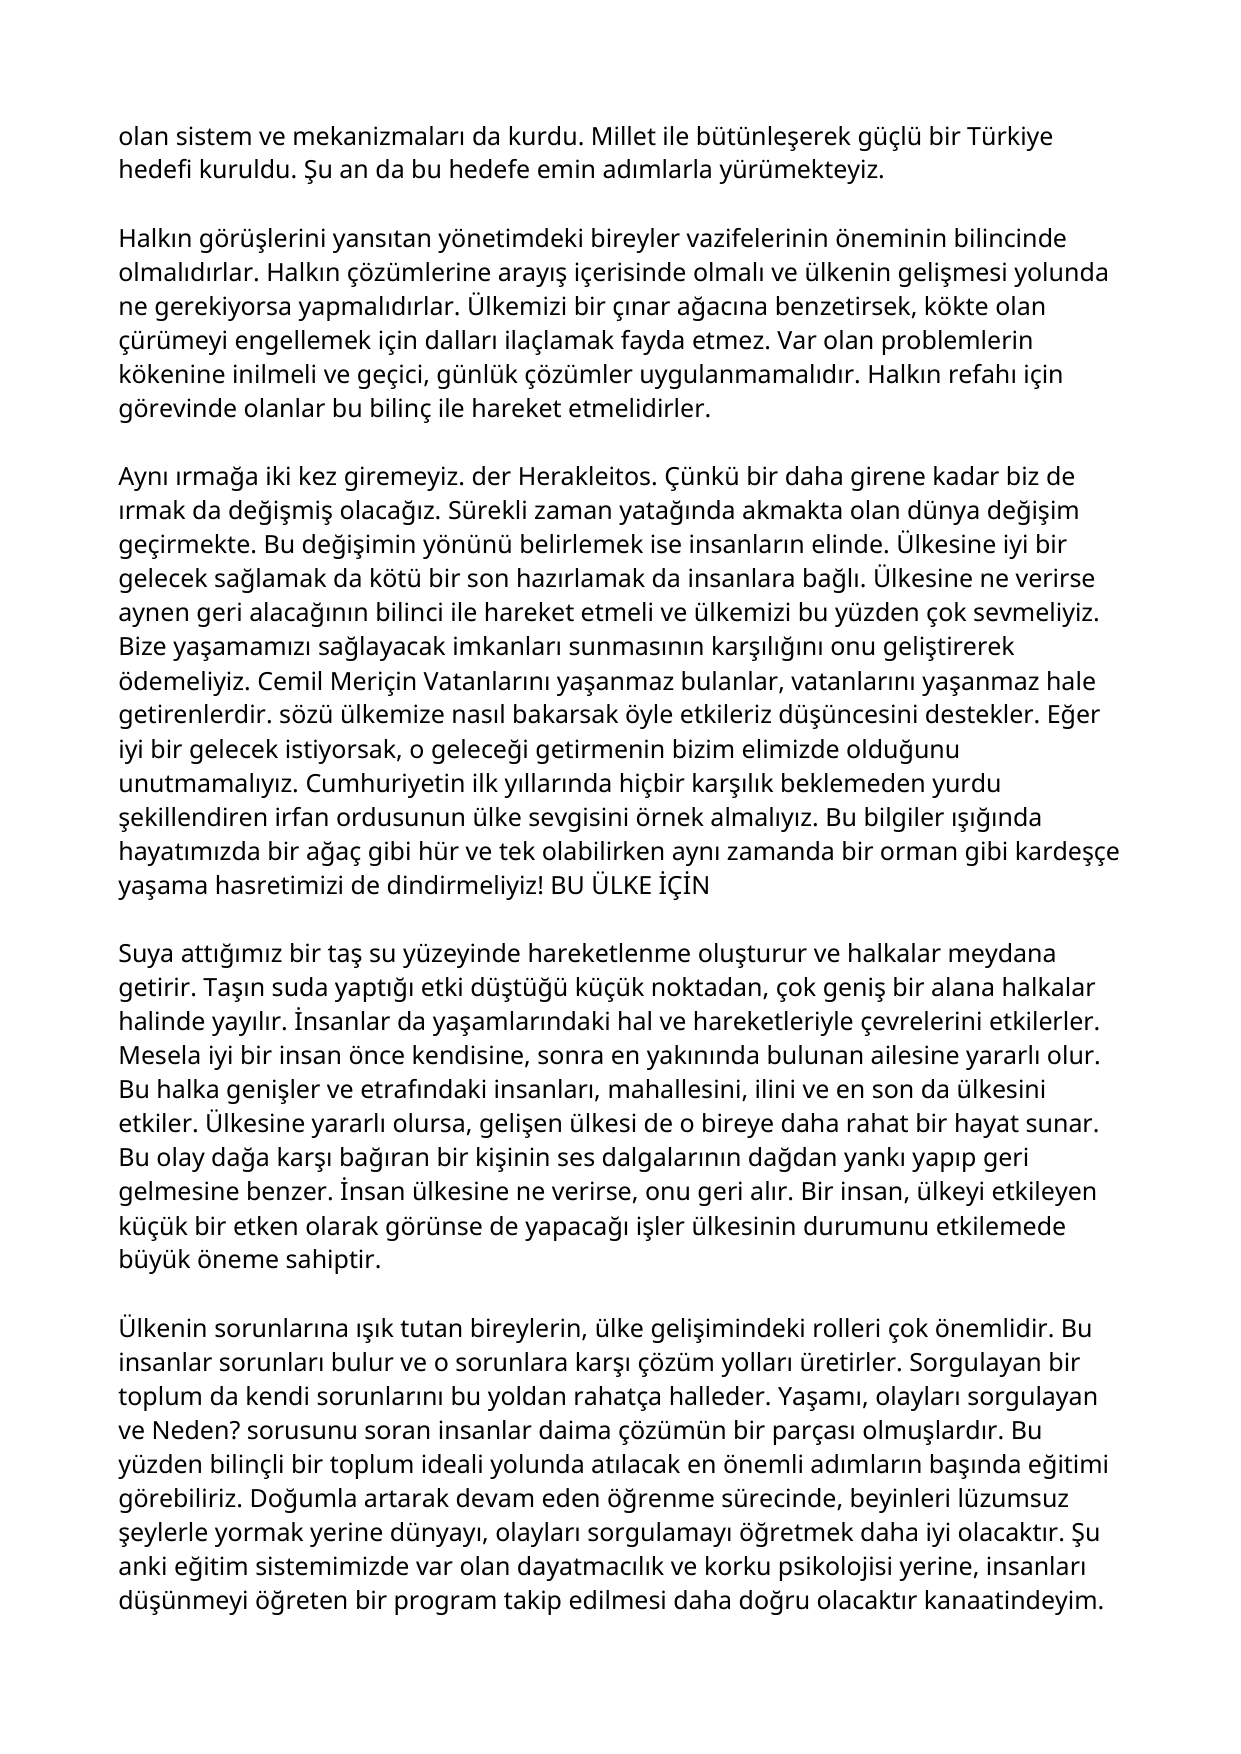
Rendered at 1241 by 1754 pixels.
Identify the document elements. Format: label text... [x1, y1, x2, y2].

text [118, 1310, 1122, 1617]
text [118, 118, 1122, 186]
text Aynı ırmağa iki kez giremeyiz. der Herakleitos. Çünkü bir daha girene kadar biz de ırmak da değişmiş olacağız. Sürekli zaman yatağında akmakta olan dünya değişim geçirmekte. Bu değişimin yönünü belirlemek ise insanların elinde. Ülkesine iyi bir gelecek sağlamak da kötü bir son hazırlamak da insanlara bağlı. Ülkesine ne verirse aynen geri alacağının bilinci ile hareket etmeli ve ülkemizi bu yüzden çok sevmeliyiz. Bize yaşamamızı sağlayacak imkanları sunmasının karşılığını onu geliştirerek ödemeliyiz. Cemil Meriçin Vatanlarını yaşanmaz bulanlar, vatanlarını yaşanmaz hale getirenlerdir. sözü ülkemize nasıl bakarsak öyle etkileriz düşüncesini destekler. Eğer iyi bir gelecek istiyorsak, o geleceği getirmenin bizim elimizde olduğunu unutmamalıyız. Cumhuriyetin ilk yıllarında hiçbir karşılık beklemeden yurdu şekillendiren irfan ordusunun ülke sevgisini örnek almalıyız. Bu bilgiler ışığında hayatımızda bir ağaç gibi hür ve tek olabilirken aynı zamanda bir orman gibi kardeşçe yaşama hasretimizi de dindirmeliyiz! BU ÜLKE İÇİN [118, 459, 1122, 902]
text Halkın görüşlerini yansıtan yönetimdeki bireyler vazifelerinin öneminin bilincinde olmalıdırlar. Halkın çözümlerine arayış içerisinde olmalı ve ülkenin gelişmesi yolunda ne gerekiyorsa yapmalıdırlar. Ülkemizi bir çınar ağacına benzetirsek, kökte olan çürümeyi engellemek için dalları ilaçlamak fayda etmez. Var olan problemlerin kökenine inilmeli ve geçici, günlük çözümler uygulanmamalıdır. Halkın refahı için görevinde olanlar bu bilinç ile hareket etmelidirler. [118, 220, 1122, 425]
text Suya attığımız bir taş su yüzeyinde hareketlenme oluşturur ve halkalar meydana getirir. Taşın suda yaptığı etki düştüğü küçük noktadan, çok geniş bir alana halkalar halinde yayılır. İnsanlar da yaşamlarındaki hal ve hareketleriyle çevrelerini etkilerler. Mesela iyi bir insan önce kendisine, sonra en yakınında bulunan ailesine yararlı olur. Bu halka genişler ve etrafındaki insanları, mahallesini, ilini ve en son da ülkesini etkiler. Ülkesine yararlı olursa, gelişen ülkesi de o bireye daha rahat bir hayat sunar. Bu olay dağa karşı bağıran bir kişinin ses dalgalarının dağdan yankı yapıp geri gelmesine benzer. İnsan ülkesine ne verirse, onu geri alır. Bir insan, ülkeyi etkileyen küçük bir etken olarak görünse de yapacağı işler ülkesinin durumunu etkilemede büyük öneme sahiptir. [118, 936, 1122, 1276]
